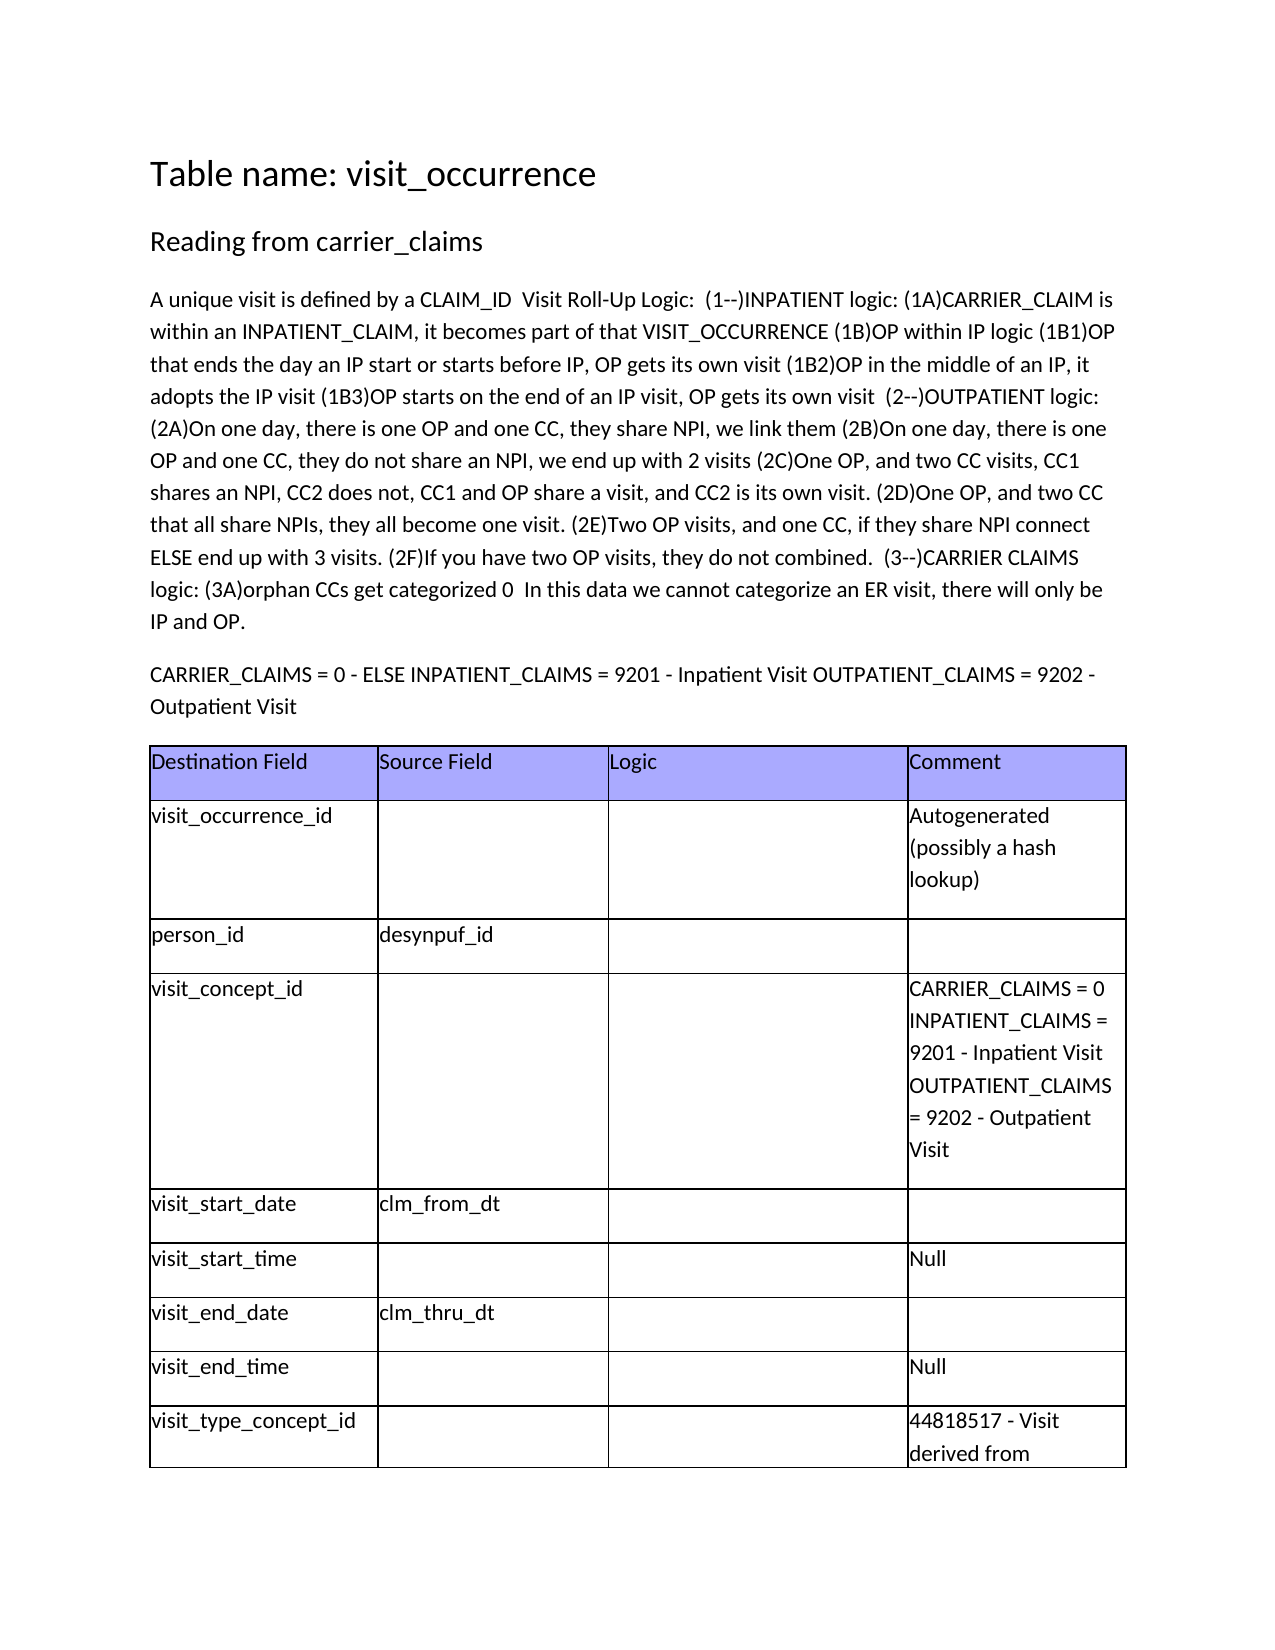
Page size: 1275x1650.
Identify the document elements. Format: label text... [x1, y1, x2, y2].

table_cell [379, 1352, 608, 1405]
table_cell [379, 974, 608, 1188]
table_cell visit_start_date [151, 1190, 377, 1242]
table_cell [609, 1407, 907, 1467]
table_cell [609, 1352, 907, 1405]
table_cell visit_occurrence_id [151, 801, 377, 918]
table_header Destination Field [151, 747, 377, 800]
table_cell [379, 801, 608, 918]
table_cell [909, 920, 1125, 973]
table_cell [379, 1244, 608, 1296]
table_cell [609, 974, 907, 1188]
table_cell [609, 801, 907, 918]
table_cell clm_thru_dt [379, 1298, 608, 1351]
text A unique visit is defined by a CLAIM_ID Visit Roll-Up Logic: (1--)INPATIENT logic: (1A)CARRIER_CLAIM is within an INPATIENT_CLAIM, it becomes part of that VISIT_OCCURRENCE (1B)OP within IP logic (1B1)OP that ends the day an IP start or starts before IP, OP gets its own visit (1B2)OP in the middle of an IP, it adopts the IP visit (1B3)OP starts on the end of an IP visit, OP gets its own visit (2--)OUTPATIENT logic: (2A)On one day, there is one OP and one CC, they share NPI, we link them (2B)On one day, there is one OP and one CC, they do not share an NPI, we end up with 2 visits (2C)One OP, and two CC visits, CC1 shares an NPI, CC2 does not, CC1 and OP share a visit, and CC2 is its own visit. (2D)One OP, and two CC that all share NPIs, they all become one visit. (2E)Two OP visits, and one CC, if they share NPI connect ELSE end up with 3 visits. (2F)If you have two OP visits, they do not combined. (3--)CARRIER CLAIMS logic: (3A)orphan CCs get categorized 0 In this data we cannot categorize an ER visit, there will only be IP and OP. [150, 285, 1125, 635]
table_cell [909, 1190, 1125, 1242]
table_cell [609, 920, 907, 973]
table_cell Null [909, 1244, 1125, 1296]
table_cell person_id [151, 920, 377, 973]
table_header Logic [609, 747, 907, 800]
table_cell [909, 1407, 1125, 1467]
table_cell visit_concept_id [151, 974, 377, 1188]
table_cell [909, 1298, 1125, 1351]
table_cell clm_from_dt [379, 1190, 608, 1242]
table_cell Autogenerated (possibly a hash lookup) [909, 801, 1125, 918]
table_cell visit_end_date [151, 1298, 377, 1351]
table_cell [609, 1244, 907, 1296]
table_cell [609, 1190, 907, 1242]
text CARRIER_CLAIMS = 0 - ELSE INPATIENT_CLAIMS = 9201 - Inpatient Visit OUTPATIENT_CLAIMS = 9202 - Outpatient Visit [150, 660, 1125, 720]
table_header Source Field [379, 747, 608, 800]
text Reading from carrier_claims [150, 223, 1125, 259]
table_cell CARRIER_CLAIMS = 0 INPATIENT_CLAIMS = 9201 - Inpatient Visit OUTPATIENT_CLAIMS = 9202 - Outpatient Visit [909, 974, 1125, 1188]
table_cell [609, 1298, 907, 1351]
table_header Comment [909, 747, 1125, 800]
table_cell visit_end_time [151, 1352, 377, 1405]
table_cell visit_start_time [151, 1244, 377, 1296]
table_cell Null [909, 1352, 1125, 1405]
table_cell desynpuf_id [379, 920, 608, 973]
table_cell [379, 1407, 608, 1467]
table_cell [151, 1407, 377, 1467]
text Table name: visit_occurrence [150, 150, 1125, 196]
